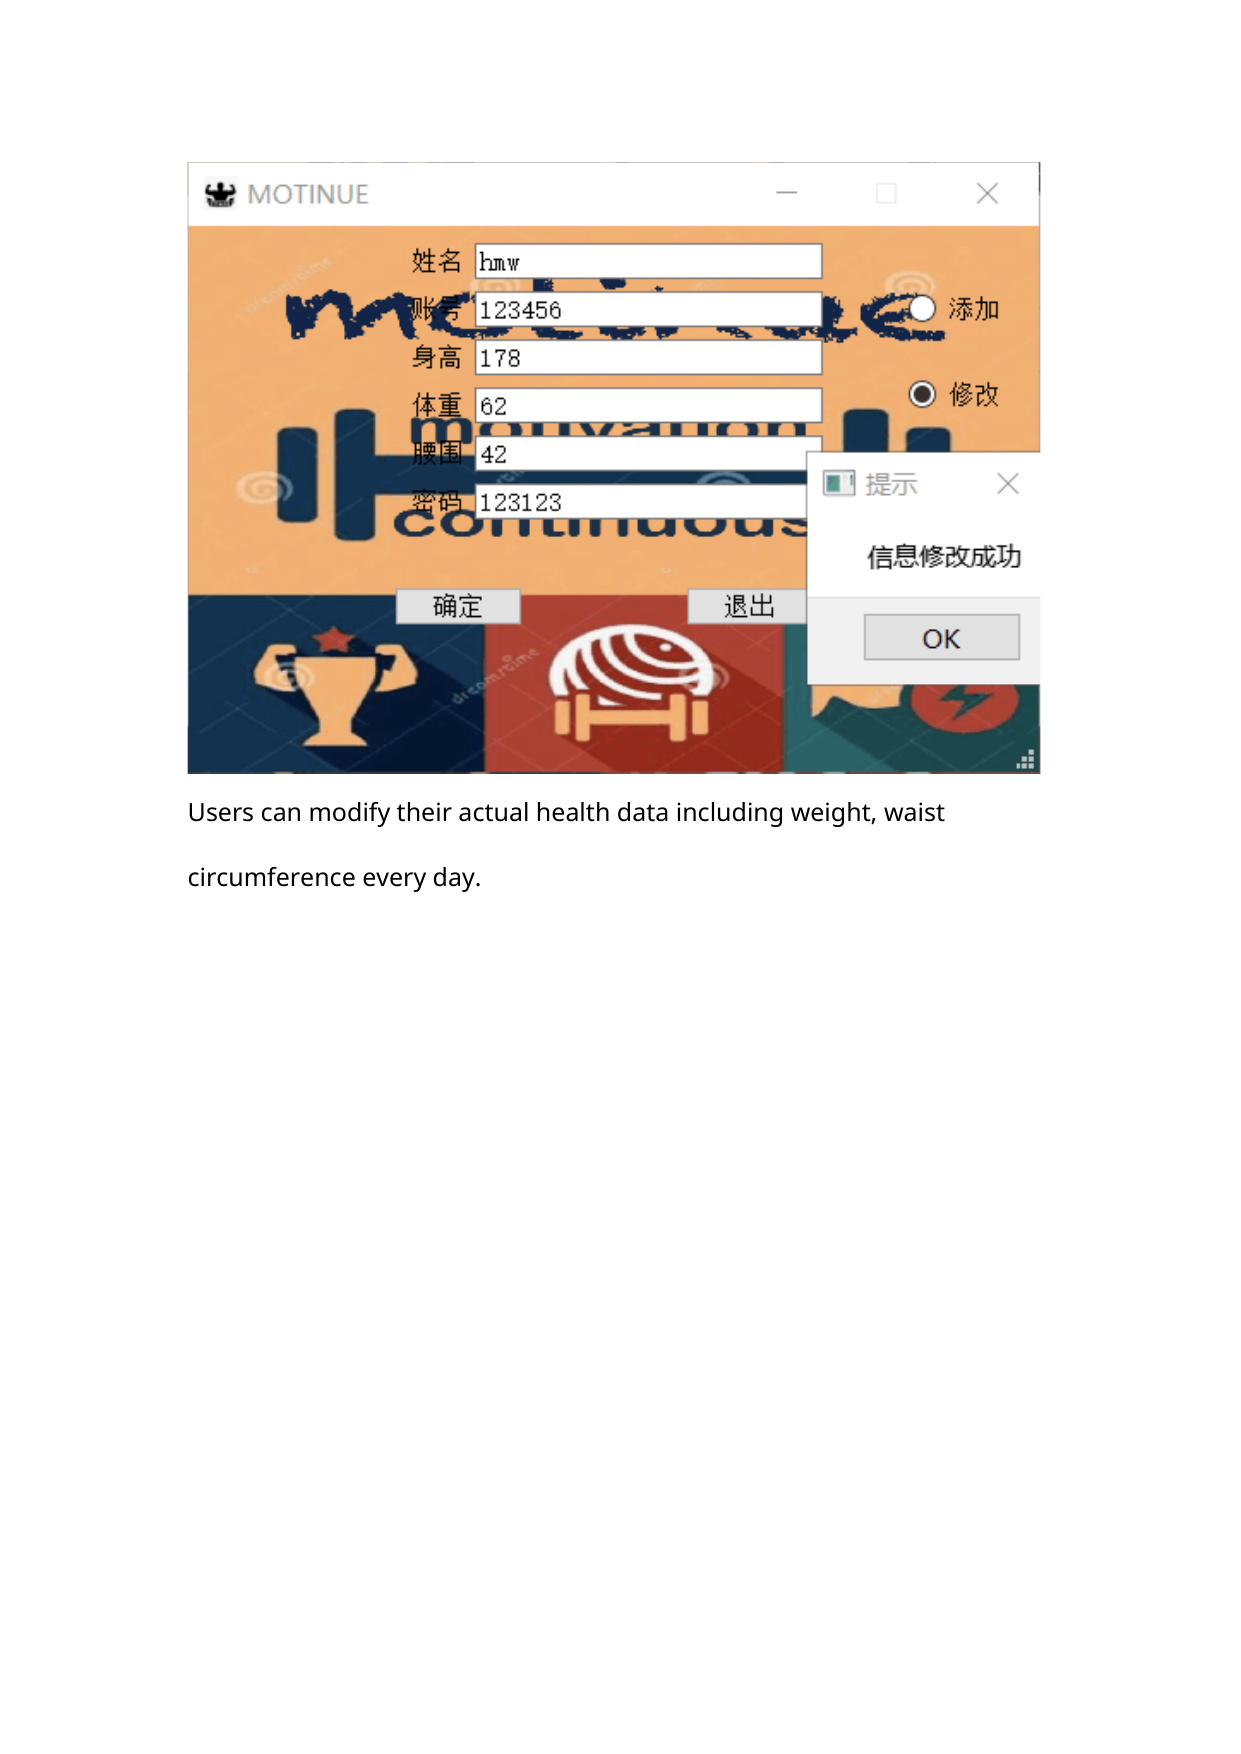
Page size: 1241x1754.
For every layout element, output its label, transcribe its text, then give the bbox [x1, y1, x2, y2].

picture [187, 162, 1041, 774]
text Users can modify their actual health data including weight, waist circumference every day. [187, 779, 1053, 909]
